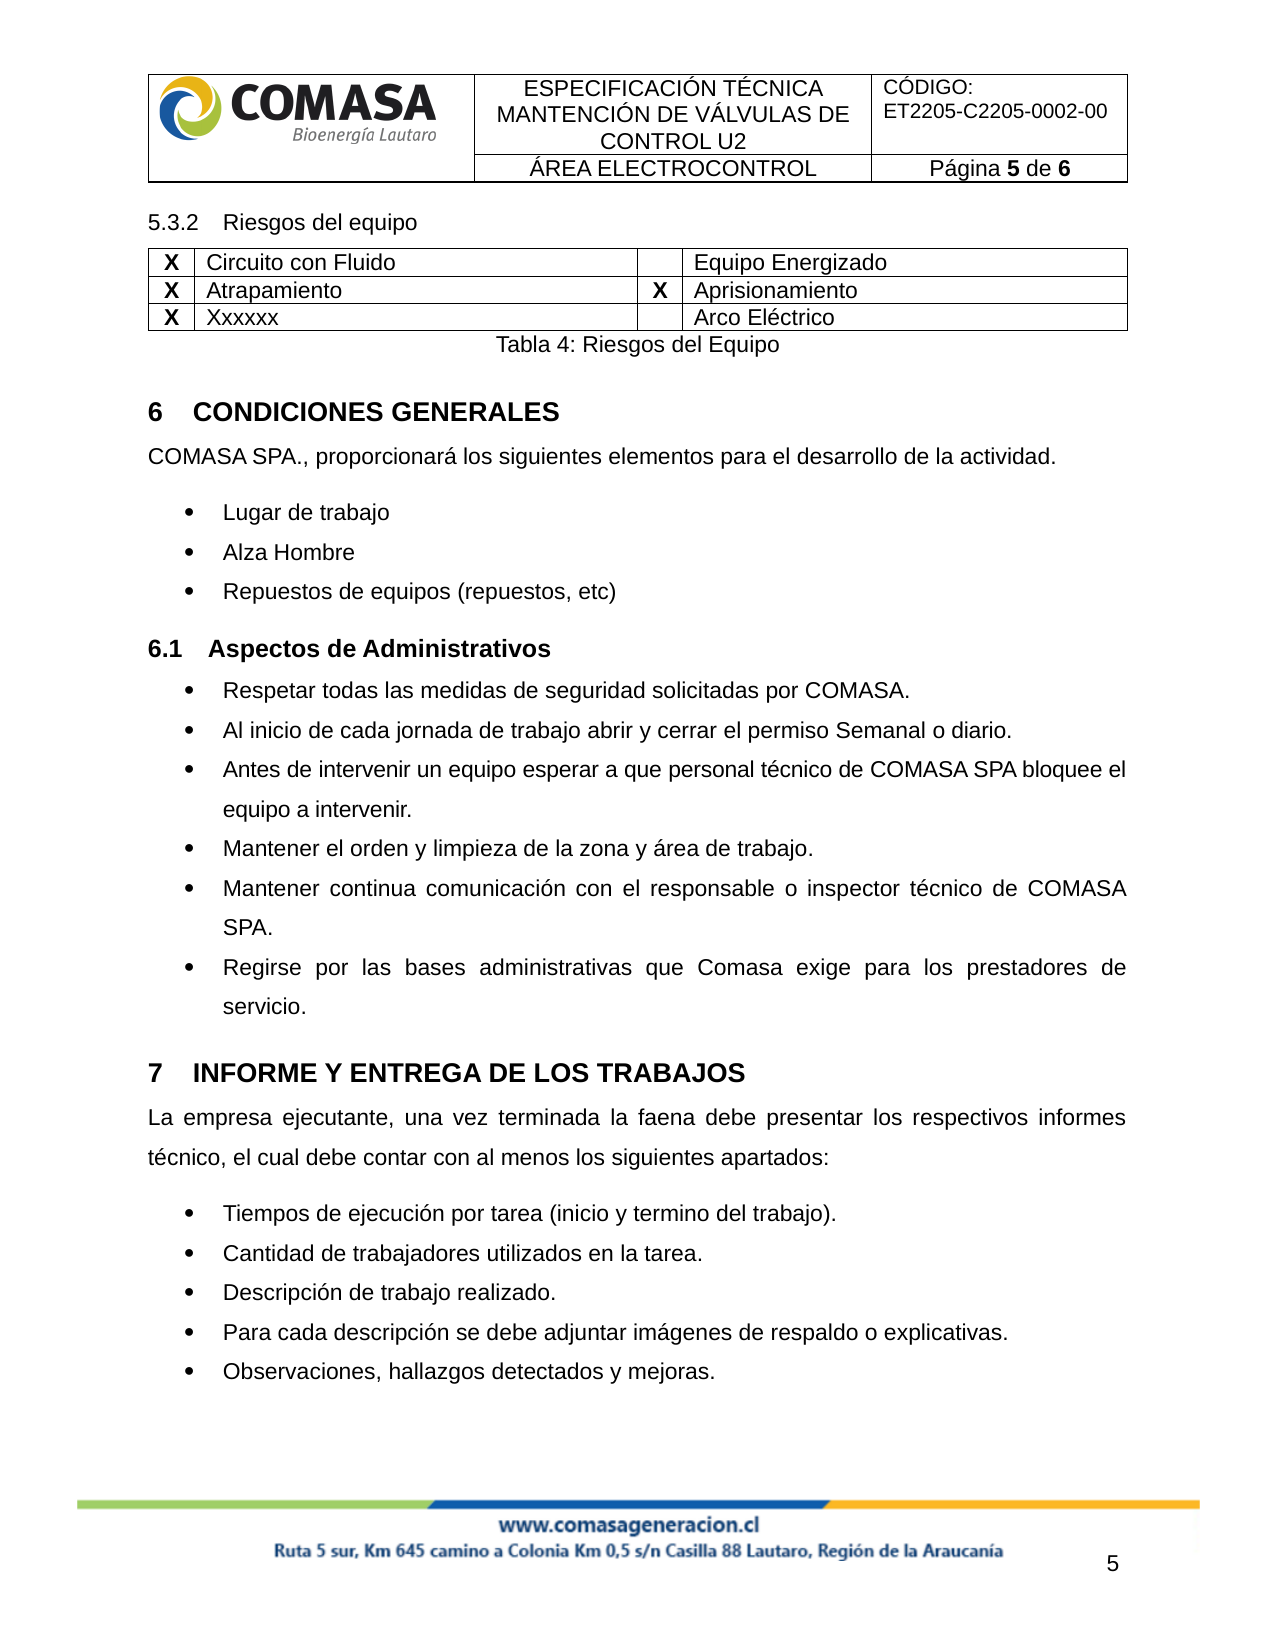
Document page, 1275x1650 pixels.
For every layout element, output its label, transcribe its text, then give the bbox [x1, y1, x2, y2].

table_cell X [149, 277, 194, 303]
list Regirse por las bases administrativas que Comasa exige para los prestadores de servicio. [185, 953, 1127, 1019]
list Tiempos de ejecución por tarea (inicio y termino del trabajo). [185, 1200, 1127, 1226]
text La empresa ejecutante, una vez terminada la faena debe presentar los respectivos informes técnico, el cual debe contar con al menos los siguientes apartados: [148, 1104, 1127, 1170]
subtitle Riesgos del equipo [148, 209, 1127, 235]
list Mantener el orden y limpieza de la zona y área de trabajo. [185, 835, 1127, 861]
list Para cada descripción se debe adjuntar imágenes de respaldo o explicativas. [185, 1318, 1127, 1345]
list Descripción de trabajo realizado. [185, 1279, 1127, 1305]
list Mantener continua comunicación con el responsable o inspector técnico de COMASA SPA. [185, 874, 1127, 940]
subtitle INFORME Y ENTREGA DE LOS TRABAJOS [148, 1057, 1127, 1089]
text COMASA SPA., proporcionará los siguientes elementos para el desarrollo de la actividad. [148, 443, 1127, 469]
table_cell Aprisionamiento [683, 277, 1127, 303]
subtitle Aspectos de Administrativos [148, 634, 1127, 663]
table_cell Arco Eléctrico [683, 304, 1127, 330]
list Observaciones, hallazgos detectados y mejoras. [185, 1358, 1127, 1384]
table_header [638, 249, 682, 276]
text Tabla 4: Riesgos del Equipo [148, 331, 1127, 358]
subtitle CONDICIONES GENERALES [148, 396, 1127, 427]
list Antes de intervenir un equipo esperar a que personal técnico de COMASA SPA bloquee el equipo a intervenir. [185, 756, 1127, 822]
list Cantidad de trabajadores utilizados en la tarea. [185, 1239, 1127, 1266]
table_cell X [149, 304, 194, 330]
table_header Equipo Energizado [683, 249, 1127, 276]
table_header X [149, 249, 194, 276]
list Respetar todas las medidas de seguridad solicitadas por COMASA. [185, 677, 1127, 703]
list Al inicio de cada jornada de trabajo abrir y cerrar el permiso Semanal o diario. [185, 717, 1127, 743]
table_header Circuito con Fluido [195, 249, 637, 276]
table_cell [638, 304, 682, 330]
table_cell Xxxxxx [195, 304, 637, 330]
table_cell Atrapamiento [195, 277, 637, 303]
list Alza Hombre [185, 538, 1127, 565]
picture [75, 1497, 1200, 1561]
list Repuestos de equipos (repuestos, etc) [185, 578, 1127, 604]
table_cell X [638, 277, 682, 303]
list Lugar de trabajo [185, 499, 1127, 525]
picture [159, 75, 436, 144]
